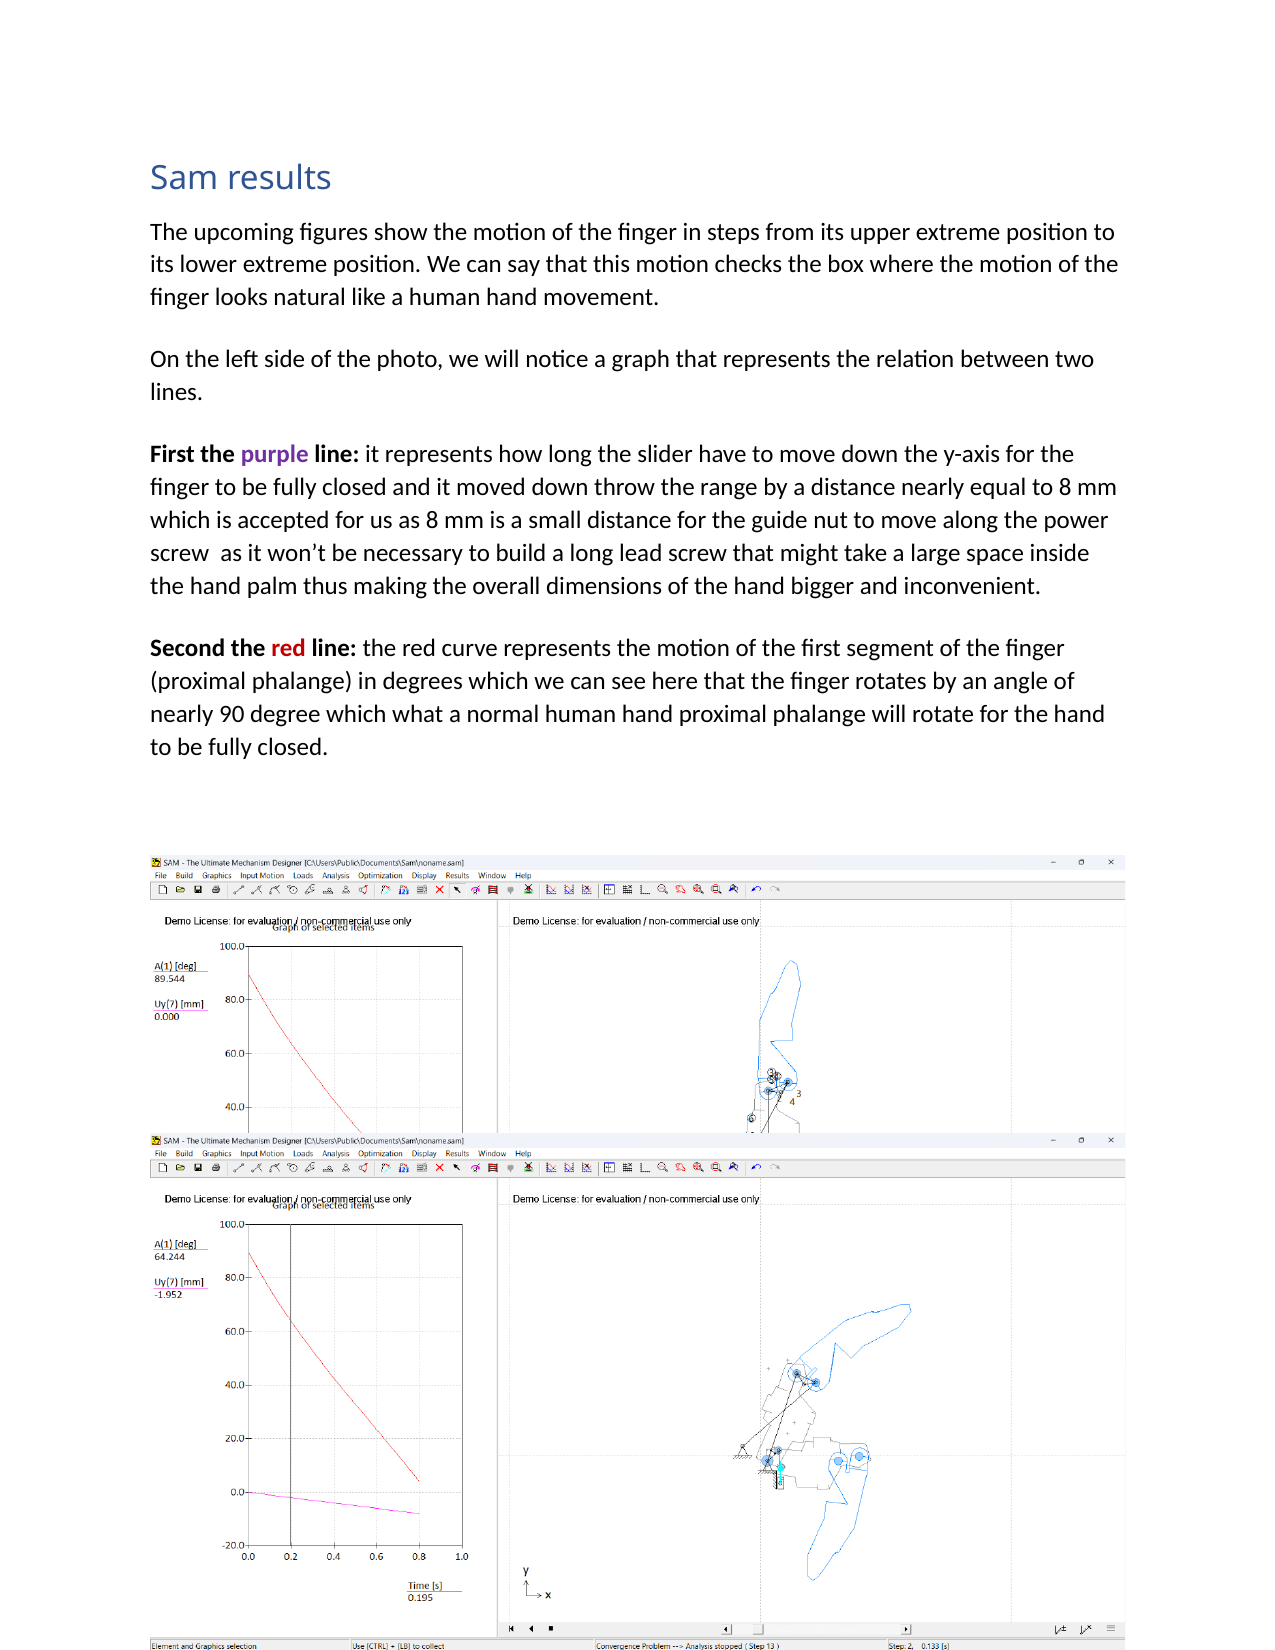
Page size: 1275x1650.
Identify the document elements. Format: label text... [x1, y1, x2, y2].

text First the purple line: it represents how long the slider have to move down the y-axis for the finger to be fully closed and it moved down throw the range by a distance nearly equal to 8 mm which is accepted for us as 8 mm is a small distance for the guide nut to move along the power screw as it won’t be necessary to build a long lead screw that might take a large space inside the hand palm thus making the overall dimensions of the hand bigger and inconvenient. [150, 438, 1125, 601]
text On the left side of the photo, we will notice a graph that represents the relation between two lines. [150, 343, 1125, 407]
picture [150, 855, 1125, 1650]
text Second the red line: the red curve represents the motion of the first segment of the finger (proximal phalange) in degrees which we can see here that the finger rotates by an angle of nearly 90 degree which what a normal human hand proximal phalange will rotate for the hand to be fully closed. [150, 632, 1125, 762]
text The upcoming figures show the motion of the finger in steps from its upper extreme position to its lower extreme position. We can say that this motion checks the box where the motion of the finger looks natural like a human hand movement. [150, 216, 1125, 312]
subtitle Sam results [150, 154, 1125, 199]
